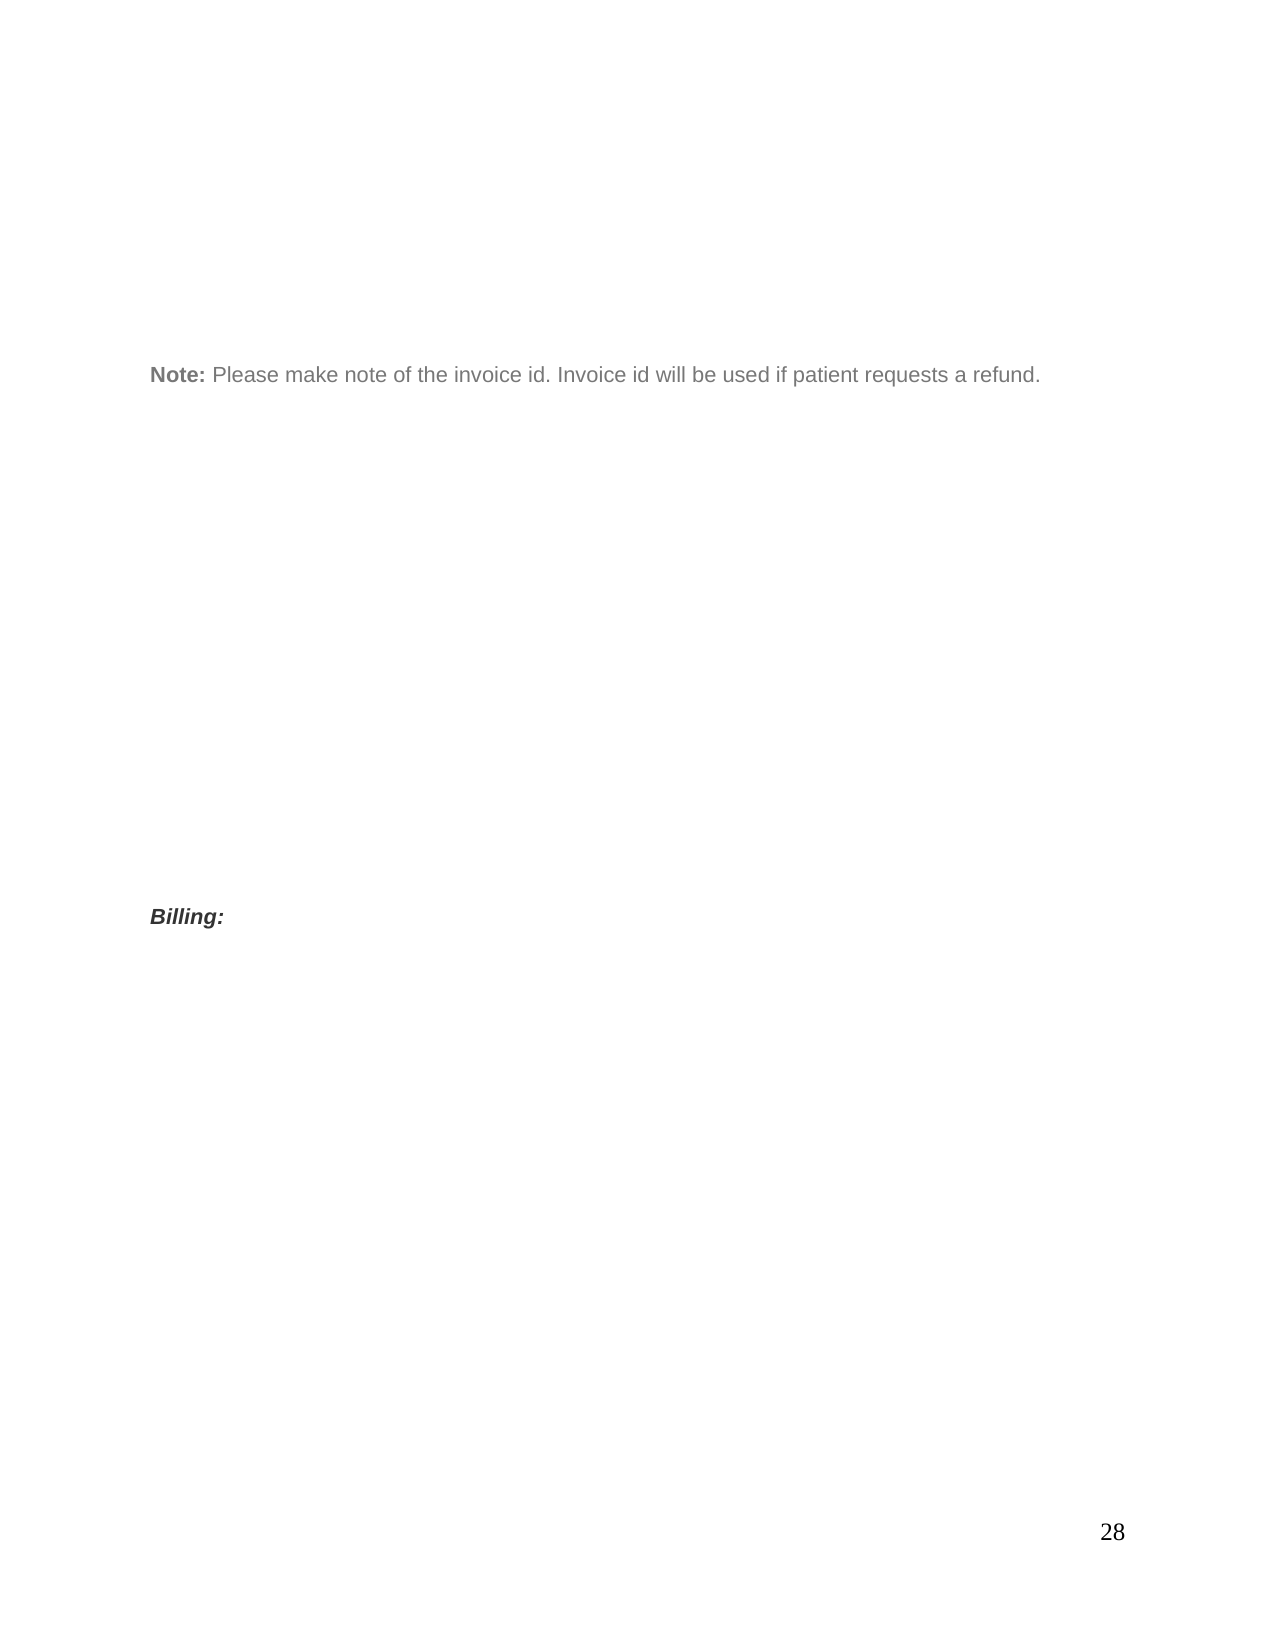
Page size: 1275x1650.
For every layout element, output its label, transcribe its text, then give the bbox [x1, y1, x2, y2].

text Note: Please make note of the invoice id. Invoice id will be used if patient requests a refund. [150, 362, 1125, 388]
text Billing: [150, 904, 1125, 929]
